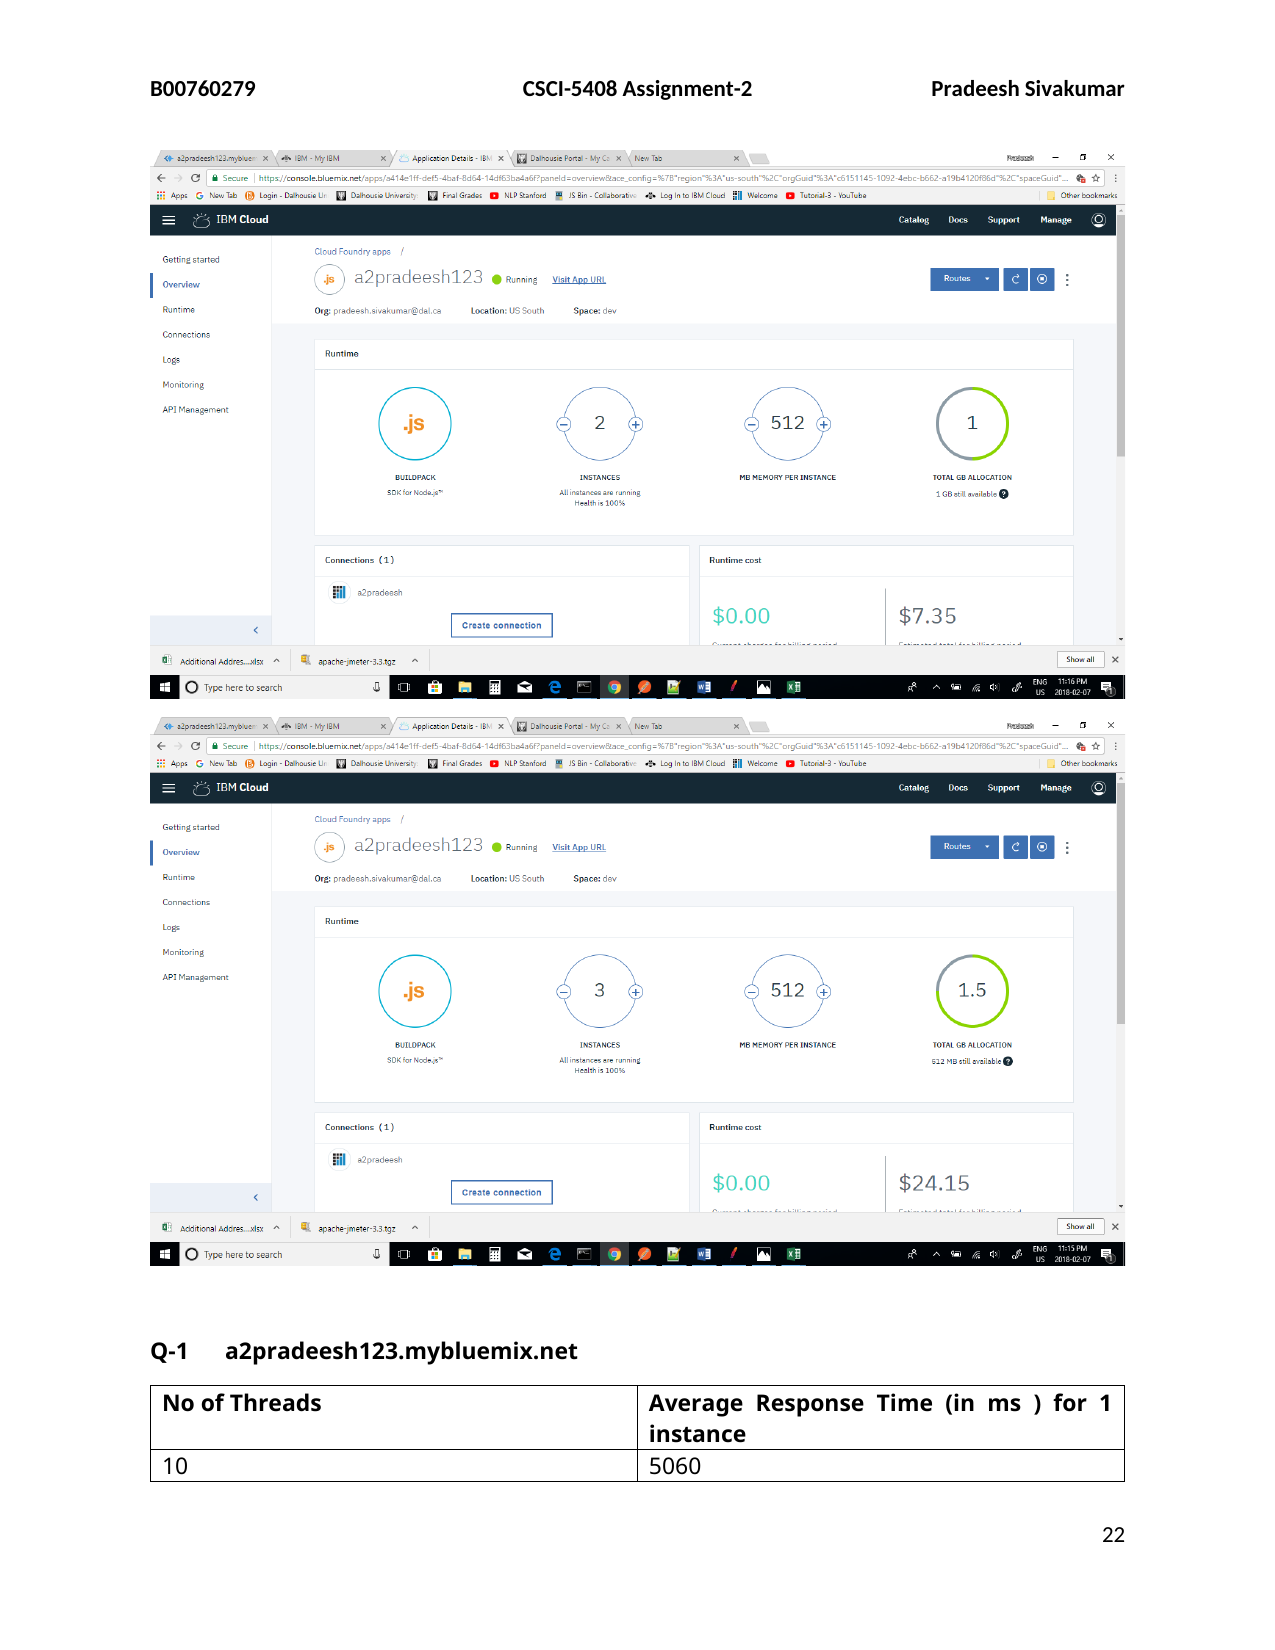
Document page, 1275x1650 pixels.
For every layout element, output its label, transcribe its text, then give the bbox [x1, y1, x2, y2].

table_cell 5060 [638, 1450, 1124, 1481]
table_cell 10 [151, 1450, 637, 1481]
picture [150, 150, 1125, 699]
table_header No of Threads [151, 1386, 637, 1449]
table_header Average Response Time (in ms ) for 1 instance [638, 1386, 1124, 1449]
text Q-1 a2pradeesh123.mybluemix.net [150, 1335, 1125, 1366]
picture [150, 717, 1125, 1266]
